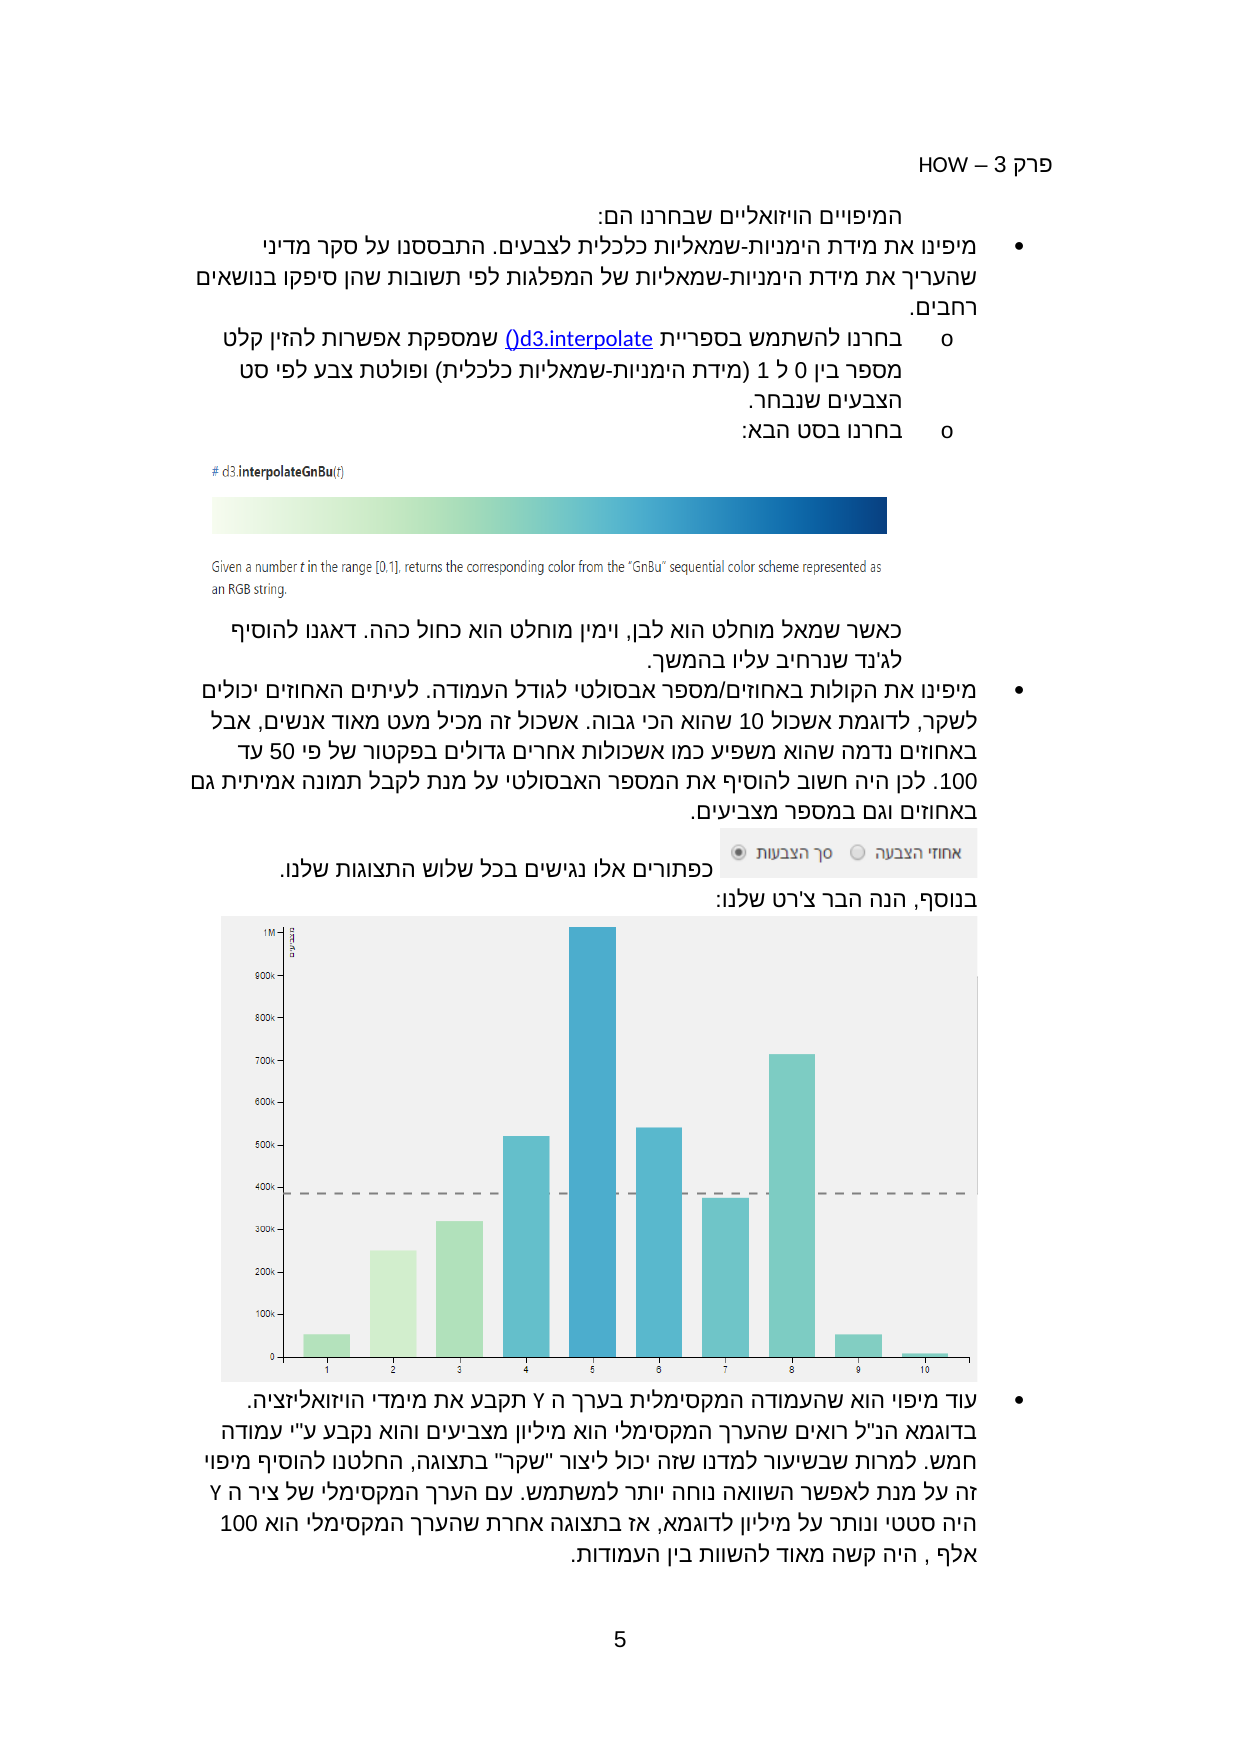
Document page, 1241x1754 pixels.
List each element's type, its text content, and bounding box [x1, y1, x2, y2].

list מיפינו את הקולות באחוזים/מספר אבסולטי לגודל העמודה. לעיתים האחוזים יכולים לשקר, לדוגמת אשכול 10 שהוא הכי גבוה. אשכול זה מכיל מעט מאוד אנשים, אבל באחוזים נדמה שהוא משפיע כמו אשכולות אחרים גדולים בפקטור של פי 50 עד 100. לכן היה חשוב להוסיף את המספר האבסולטי על מנת לקבל תמונה אמיתית גם באחוזים וגם במספר מצביעים. [187, 677, 1015, 824]
picture [720, 828, 978, 878]
list מיפינו את מידת הימניות-שמאליות כלכלית לצבעים. התבססנו על סקר מדיני שהעריך את מידת הימניות-שמאליות של המפלגות לפי תשובות שהן סיפקו בנושאים רחבים. [187, 233, 1015, 320]
list עוד מיפוי הוא שהעמודה המקסימלית בערך ה Y תקבע את מימדי הויזואליזציה. בדוגמא הנ"ל רואים שהערך המקסימלי הוא מיליון מצביעים והוא נקבע ע"י עמודה חמש. למרות שבשיעור למדנו שזה יכול ליצור "שקר" בתצוגה, החלטנו להוסיף מיפוי זה על מנת לאפשר השוואה נוחה יותר למשתמש. עם הערך המקסימלי של ציר ה Y היה סטטי ונותר על מיליון לדוגמא, אז בתצוגה אחרת שהערך המקסימלי הוא 100 אלף , היה קשה מאוד להשוות בין העמודות. [187, 1386, 1015, 1567]
picture [190, 449, 903, 614]
picture [221, 916, 978, 1382]
list בנוסף, הנה הבר צ'רט שלנו: [187, 886, 978, 912]
text פרק 3 – HOW [187, 150, 1053, 178]
list המיפויים הויזואליים שבחרנו הם: [187, 203, 903, 229]
list בחרנו להשתמש בספריית d3.interpolate() שמספקת אפשרות להזין קלט מספר בין 0 ל 1 (מידת הימניות-שמאליות כלכלית) ופולטת צבע לפי סט הצבעים שנבחר. [187, 324, 940, 413]
list בחרנו בסט הבא: [187, 417, 940, 446]
